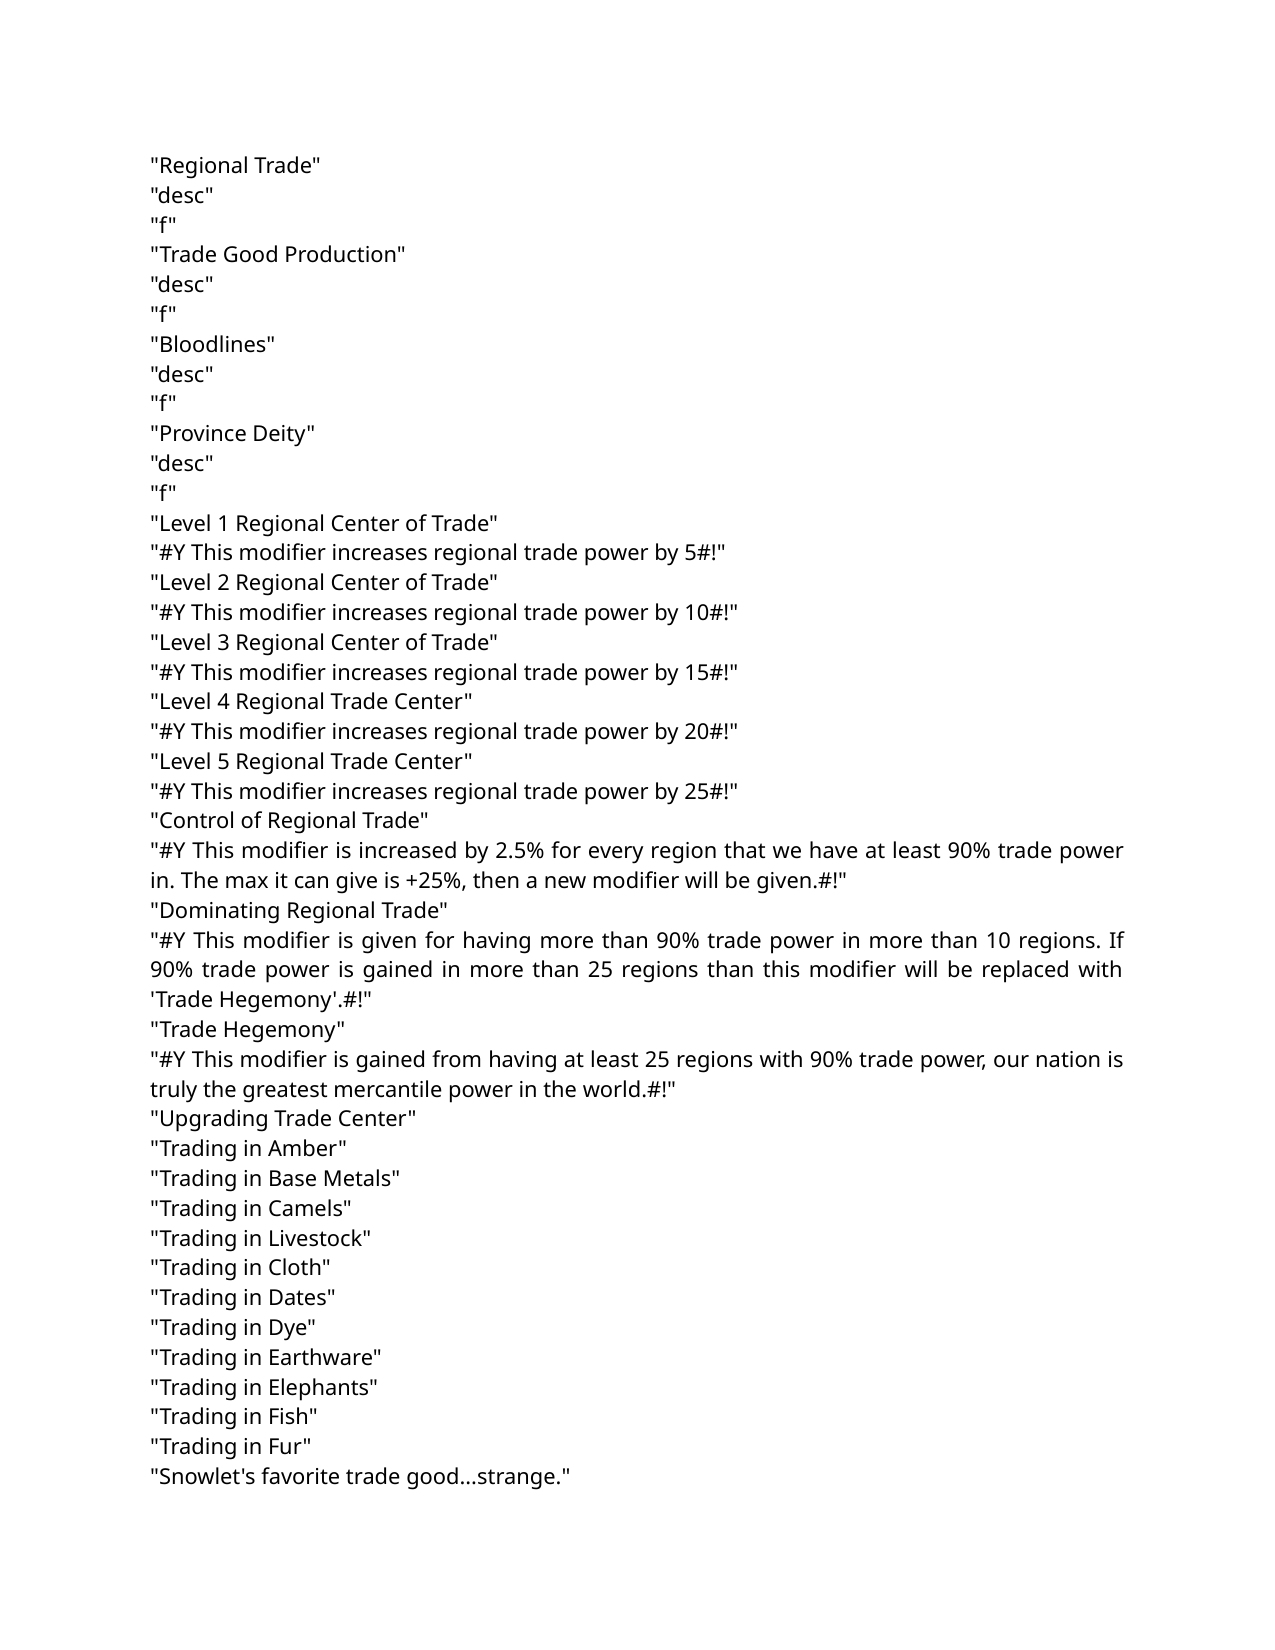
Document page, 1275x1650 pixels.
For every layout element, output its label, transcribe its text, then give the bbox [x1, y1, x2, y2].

text "f" [150, 209, 1125, 239]
text "#Y This modifier increases regional trade power by 5#!" [150, 537, 1125, 567]
text "Trading in Cloth" [150, 1252, 1125, 1282]
text "Trading in Dye" [150, 1312, 1125, 1342]
text "f" [150, 478, 1125, 507]
text "desc" [150, 448, 1125, 478]
text "Trading in Earthware" [150, 1342, 1125, 1371]
text "desc" [150, 180, 1125, 209]
text "desc" [150, 269, 1125, 299]
text "Trade Hegemony" [150, 1014, 1125, 1044]
text "Level 5 Regional Trade Center" [150, 746, 1125, 776]
text "Bloodlines" [150, 329, 1125, 358]
text "desc" [150, 358, 1125, 388]
text "Level 4 Regional Trade Center" [150, 686, 1125, 716]
text "Dominating Regional Trade" [150, 895, 1125, 924]
text "Trading in Dates" [150, 1282, 1125, 1312]
text "Level 1 Regional Center of Trade" [150, 507, 1125, 537]
text "#Y This modifier increases regional trade power by 20#!" [150, 716, 1125, 746]
text "f" [150, 299, 1125, 329]
text "Snowlet's favorite trade good...strange." [150, 1461, 1125, 1491]
text "Control of Regional Trade" [150, 805, 1125, 835]
text "#Y This modifier is given for having more than 90% trade power in more than 10 regions. If 90% trade power is gained in more than 25 regions than this modifier will be replaced with 'Trade Hegemony'.#!" [150, 924, 1125, 1014]
text "Trade Good Production" [150, 239, 1125, 269]
text "Level 3 Regional Center of Trade" [150, 627, 1125, 656]
text "Trading in Fur" [150, 1431, 1125, 1461]
text "Upgrading Trade Center" [150, 1103, 1125, 1133]
text "Trading in Fish" [150, 1401, 1125, 1431]
text "Trading in Camels" [150, 1193, 1125, 1222]
text "f" [150, 388, 1125, 418]
text "#Y This modifier is increased by 2.5% for every region that we have at least 90% trade power in. The max it can give is +25%, then a new modifier will be given.#!" [150, 835, 1125, 895]
text "Level 2 Regional Center of Trade" [150, 567, 1125, 597]
text "Province Deity" [150, 418, 1125, 448]
text "#Y This modifier is gained from having at least 25 regions with 90% trade power, our nation is truly the greatest mercantile power in the world.#!" [150, 1044, 1125, 1103]
text "Trading in Amber" [150, 1133, 1125, 1163]
text "#Y This modifier increases regional trade power by 25#!" [150, 776, 1125, 805]
text "Trading in Livestock" [150, 1222, 1125, 1252]
text "Regional Trade" [150, 150, 1125, 180]
text "Trading in Base Metals" [150, 1163, 1125, 1193]
text "#Y This modifier increases regional trade power by 15#!" [150, 656, 1125, 686]
text "Trading in Elephants" [150, 1371, 1125, 1401]
text "#Y This modifier increases regional trade power by 10#!" [150, 597, 1125, 627]
